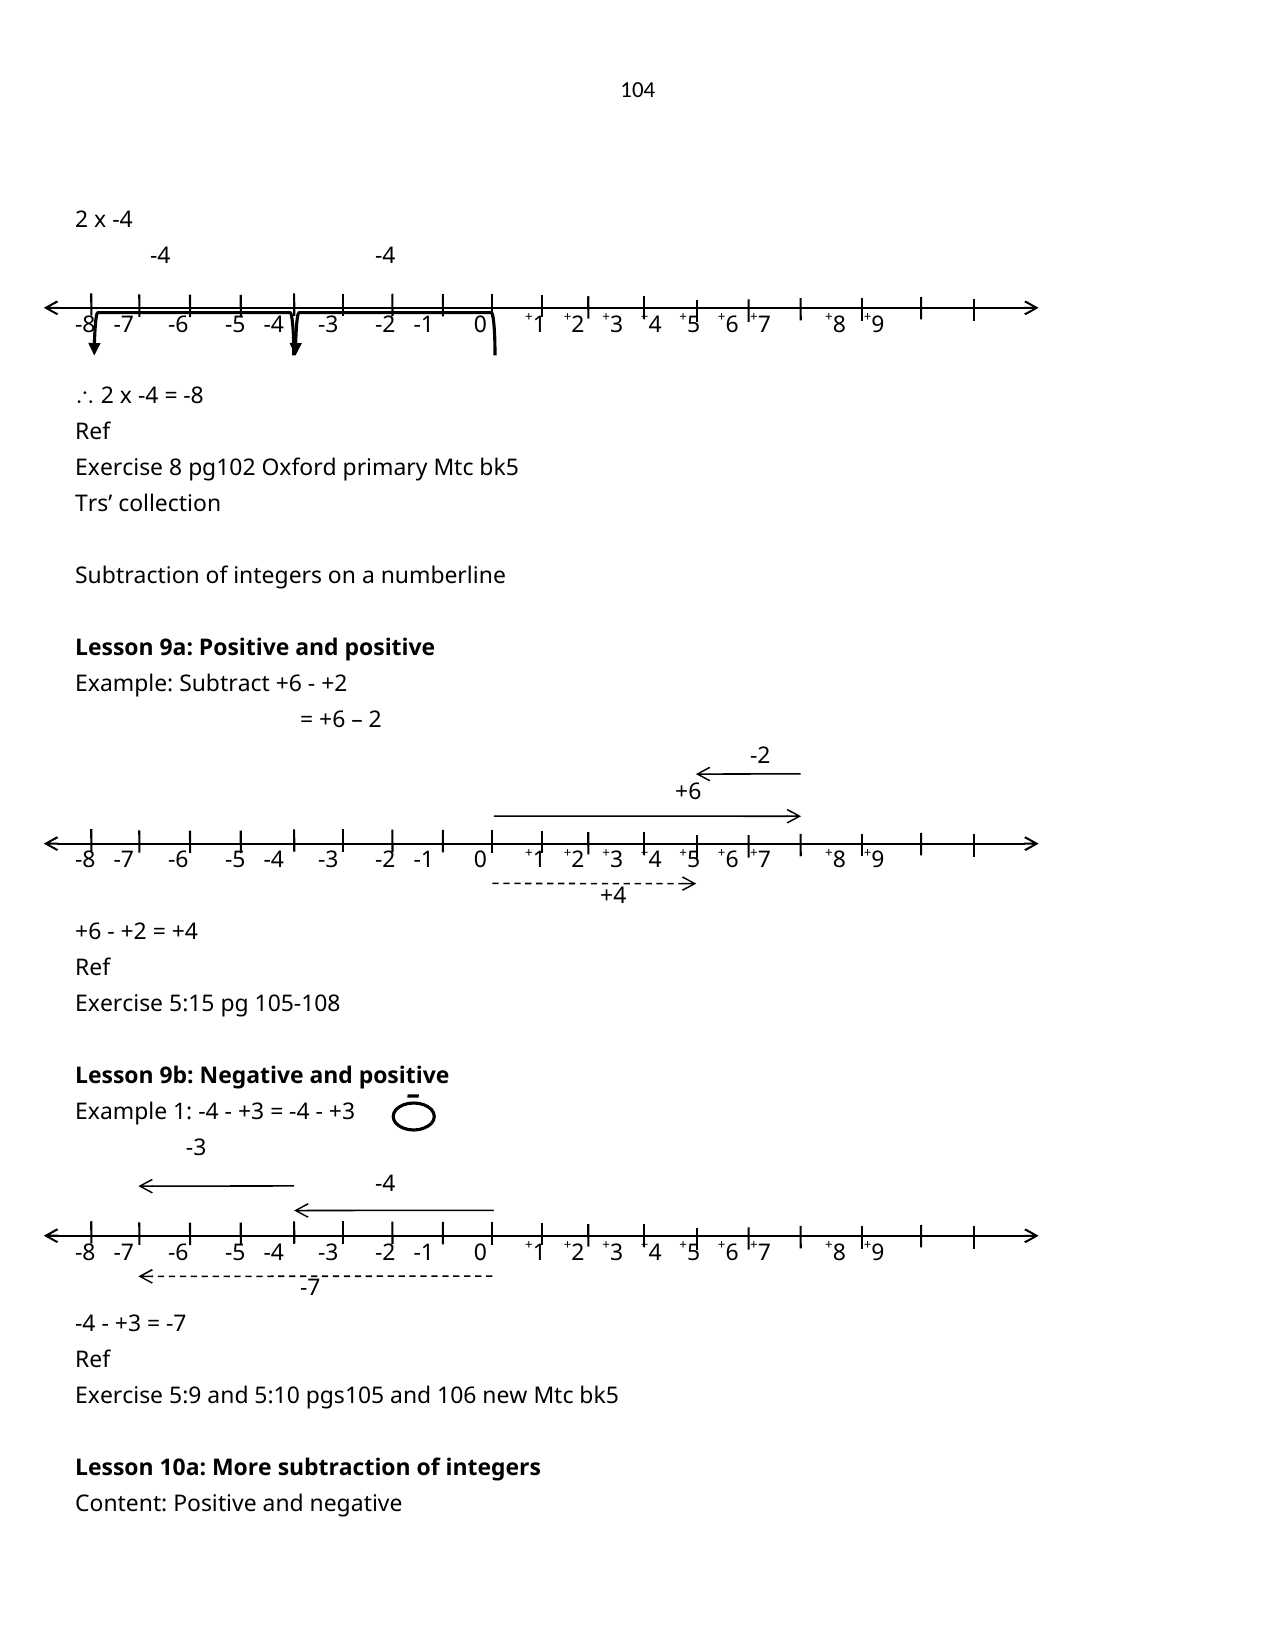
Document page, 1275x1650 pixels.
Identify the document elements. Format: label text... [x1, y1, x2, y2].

text -8 -7 -6 -5 -4 -3 -2 -1 0 +1 +2 +3 +4 +5 +6 +7 +8 +9 [75, 843, 1200, 874]
text Exercise 8 pg102 Oxford primary Mtc bk5 [75, 451, 1200, 482]
text -4 - +3 = -7 [75, 1307, 1200, 1338]
text Exercise 5:9 and 5:10 pgs105 and 106 new Mtc bk5 [75, 1379, 1200, 1410]
text +6 - +2 = +4 [75, 915, 1200, 946]
text Content: Positive and negative [75, 1487, 1200, 1518]
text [75, 1235, 1200, 1267]
text -2 [75, 739, 1200, 770]
text Trs’ collection [75, 487, 1200, 518]
text -8 -7 -6 -5 -4 -3 -2 -1 0 +1 +2 +3 +4 +5 +6 +7 +8 +9 [97, 315, 291, 339]
text +4 [75, 879, 1200, 911]
text Lesson 9a: Positive and positive [75, 631, 1200, 662]
text Lesson 10a: More subtraction of integers [75, 1451, 1200, 1482]
text 2 x -4 = -8 [75, 379, 1200, 411]
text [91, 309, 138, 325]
text -3 [75, 1131, 1200, 1162]
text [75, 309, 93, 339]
text = +6 – 2 [75, 703, 1200, 734]
text Lesson 9b: Negative and positive [75, 1059, 1200, 1090]
text -7 [75, 1271, 1200, 1303]
text Example: Subtract +6 - +2 [75, 667, 1200, 698]
text -4 [75, 1167, 1200, 1198]
text Exercise 5:15 pg 105-108 [75, 987, 1200, 1018]
text -4 -4 [75, 239, 1200, 270]
text Example 1: -4 - +3 = -4 - +3 [75, 1095, 1200, 1126]
text -8 -7 -6 -5 -4 -3 -2 -1 0 +1 +2 +3 +4 +5 +6 +7 +8 +9 [493, 307, 1200, 339]
text +6 [75, 775, 1200, 806]
text Ref [75, 951, 1200, 982]
text Ref [75, 415, 1200, 447]
text 2 x -4 [75, 203, 1200, 234]
text Ref [75, 1343, 1200, 1374]
text Subtraction of integers on a numberline [75, 559, 1200, 590]
text -8 -7 -6 -5 -4 -3 -2 -1 0 +1 +2 +3 +4 +5 +6 +7 +8 +9 [298, 315, 493, 339]
